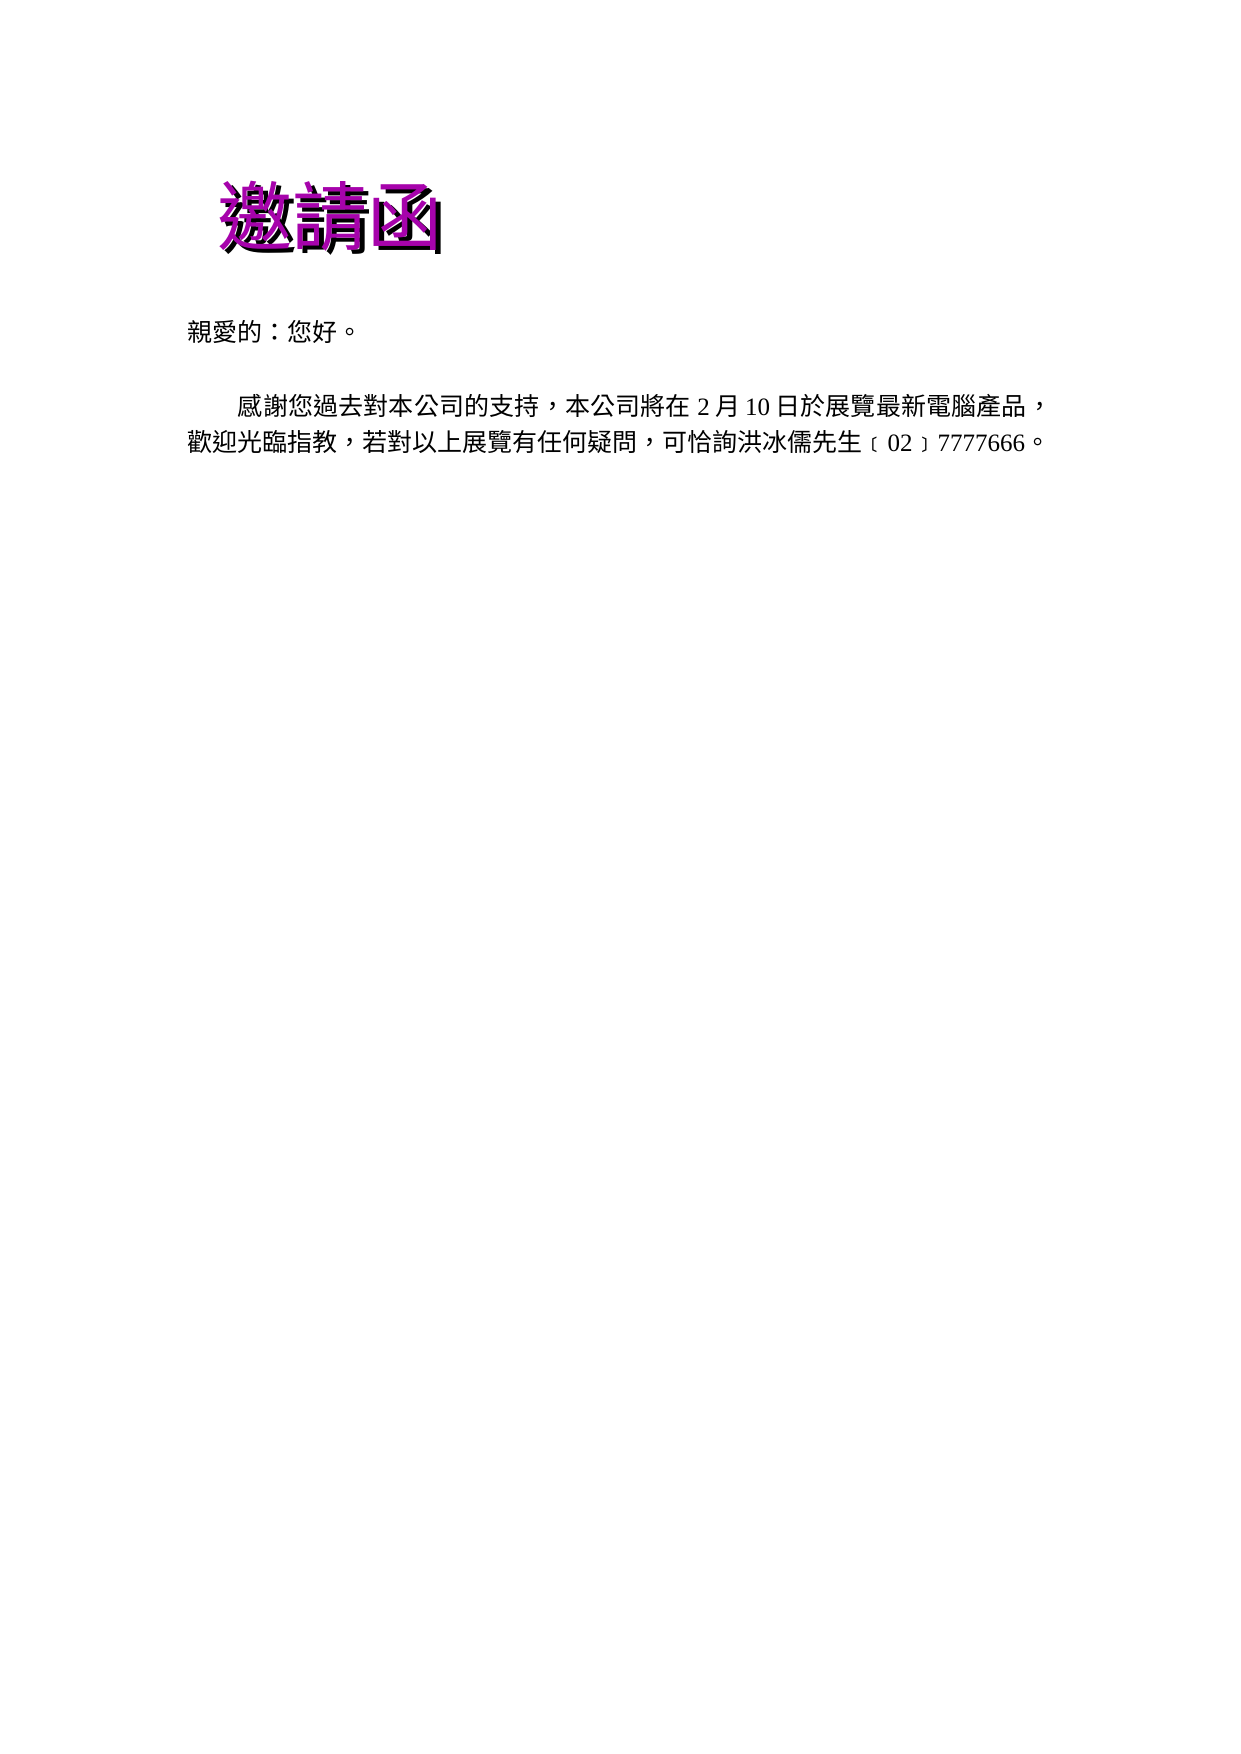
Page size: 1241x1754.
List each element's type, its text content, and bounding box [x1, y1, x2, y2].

text 感謝您過去對本公司的支持，本公司將在2月10日於展覽最新電腦產品，歡迎光臨指教，若對以上展覽有任何疑問，可恰詢洪冰儒先生﹝02﹞7777666。 [187, 386, 1053, 458]
text 親愛的：您好。 [187, 311, 1053, 348]
